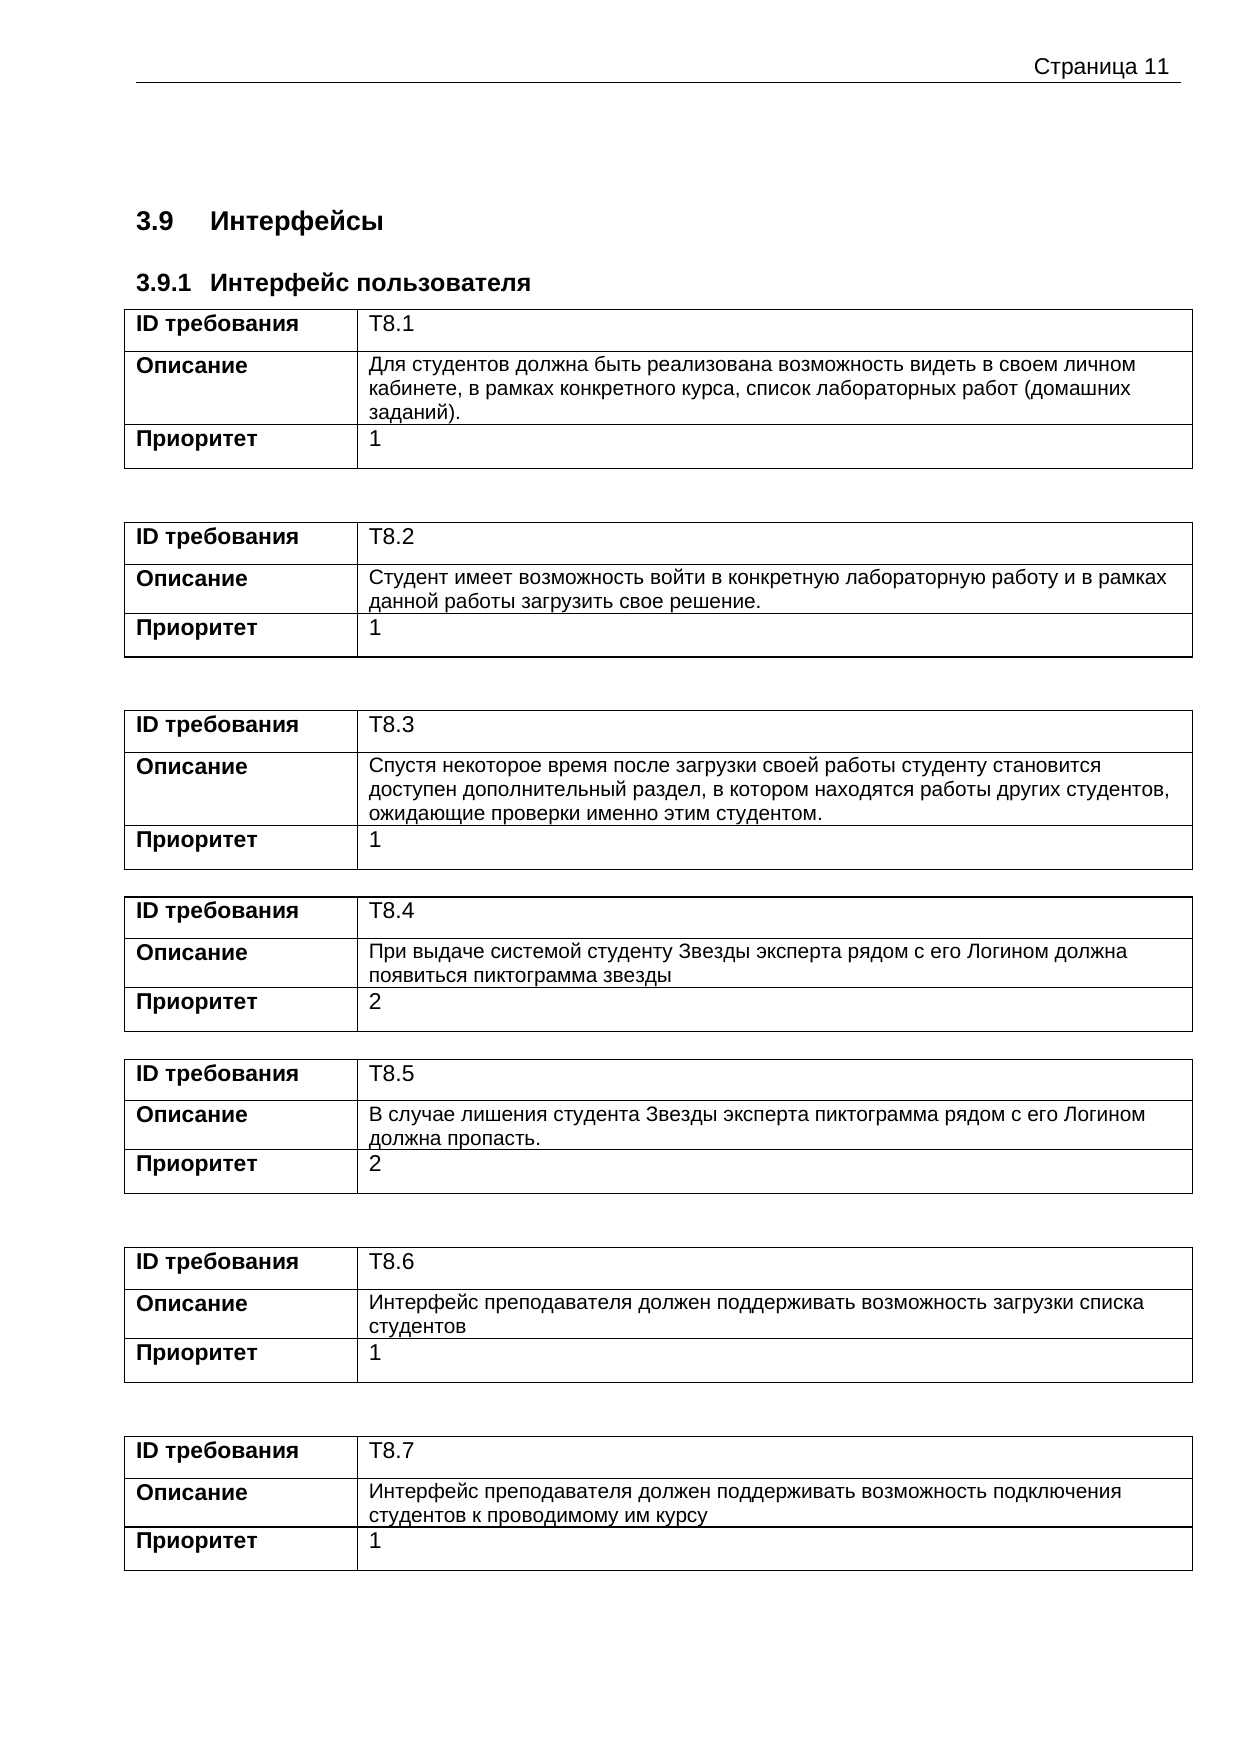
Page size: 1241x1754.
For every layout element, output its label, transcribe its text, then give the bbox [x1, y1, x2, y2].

table_cell Приоритет [125, 826, 357, 869]
table_header ID требования [125, 898, 357, 938]
table_cell Описание [125, 1290, 357, 1338]
table_cell 2 [358, 988, 1192, 1031]
subtitle Интерфейсы [136, 205, 1181, 237]
table_cell Приоритет [125, 425, 357, 468]
table_cell Описание [125, 565, 357, 612]
table_header ID требования [125, 711, 357, 752]
table_cell Интерфейс преподавателя должен поддерживать возможность подключения студентов к проводимому им курсу [358, 1479, 1192, 1526]
table_cell Описание [125, 352, 357, 424]
table_header Т8.1 [358, 310, 1192, 351]
subtitle Интерфейс пользователя [136, 268, 1181, 297]
table_header Т8.4 [358, 898, 1192, 938]
table_cell Студент имеет возможность войти в конкретную лабораторную работу и в рамках данной работы загрузить свое решение. [358, 565, 1192, 612]
table_header ID требования [125, 310, 357, 351]
table_cell Приоритет [125, 1528, 357, 1570]
table_cell Описание [125, 1479, 357, 1526]
table_cell 1 [358, 614, 1192, 656]
table_header Т8.6 [358, 1248, 1192, 1289]
table_cell Приоритет [125, 1339, 357, 1382]
table_cell Для студентов должна быть реализована возможность видеть в своем личном кабинете, в рамках конкретного курса, список лабораторных работ (домашних заданий). [358, 352, 1192, 424]
table_cell Описание [125, 939, 357, 987]
table_header Т8.2 [358, 523, 1192, 563]
table_cell В случае лишения студента Звезды эксперта пиктограмма рядом с его Логином должна пропасть. [358, 1101, 1192, 1149]
table_cell Описание [125, 753, 357, 825]
table_header ID требования [125, 1248, 357, 1289]
table_cell Приоритет [125, 614, 357, 656]
table_header Т8.7 [358, 1437, 1192, 1477]
table_header ID требования [125, 1060, 357, 1100]
table_cell При выдаче системой студенту Звезды эксперта рядом с его Логином должна появиться пиктограмма звезды [358, 939, 1192, 987]
table_cell Спустя некоторое время после загрузки своей работы студенту становится доступен дополнительный раздел, в котором находятся работы других студентов, ожидающие проверки именно этим студентом. [358, 753, 1192, 825]
table_cell Интерфейс преподавателя должен поддерживать возможность загрузки списка студентов [358, 1290, 1192, 1338]
table_cell 1 [358, 1339, 1192, 1382]
table_header Т8.3 [358, 711, 1192, 752]
table_cell 1 [358, 425, 1192, 468]
table_header ID требования [125, 1437, 357, 1477]
table_header ID требования [125, 523, 357, 563]
table_cell 2 [358, 1150, 1192, 1193]
table_header Т8.5 [358, 1060, 1192, 1100]
table_cell Описание [125, 1101, 357, 1149]
table_cell 1 [358, 826, 1192, 869]
table_cell 1 [358, 1528, 1192, 1570]
table_cell Приоритет [125, 1150, 357, 1193]
table_cell Приоритет [125, 988, 357, 1031]
